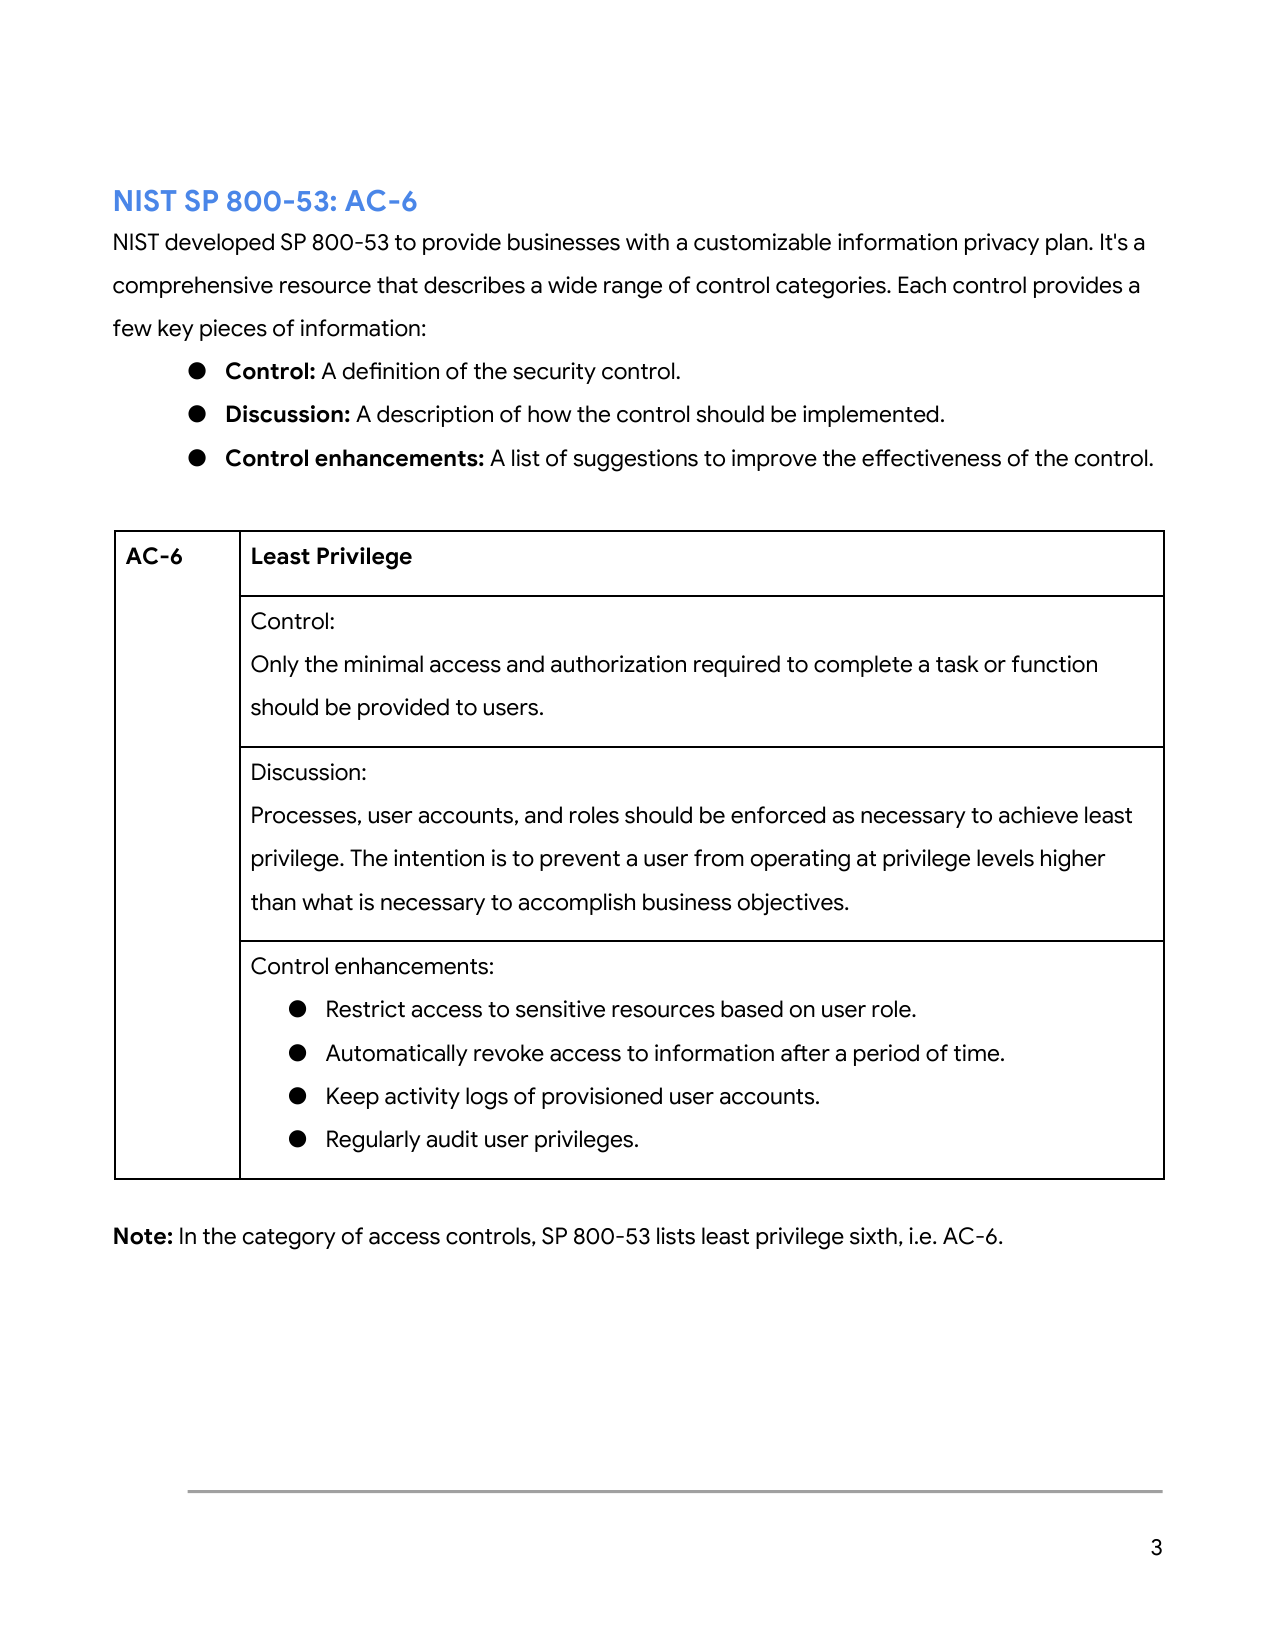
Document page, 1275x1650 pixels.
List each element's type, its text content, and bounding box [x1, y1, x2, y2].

subtitle NIST SP 800-53: AC-6 [112, 183, 1162, 220]
text Note: In the category of access controls, SP 800-53 lists least privilege sixth, i.e. AC-6. [112, 1223, 1162, 1251]
table_cell Control enhancements: Restrict access to sensitive resources based on user role. Automatically revoke access to information after a period of time. Keep activity logs of provisioned user accounts. Regularly audit user privileges. [241, 942, 1163, 1177]
table_header AC-6 [116, 532, 239, 1177]
list Control: A definition of the security control. [187, 358, 1162, 386]
table_cell Control: Only the minimal access and authorization required to complete a task or function should be provided to users. [241, 597, 1163, 746]
list Discussion: A description of how the control should be implemented. [187, 401, 1162, 429]
list Control enhancements: A list of suggestions to improve the effectiveness of the control. [187, 444, 1162, 473]
table_cell Discussion: Processes, user accounts, and roles should be enforced as necessary to achieve least privilege. The intention is to prevent a user from operating at privilege levels higher than what is necessary to accomplish business objectives. [241, 748, 1163, 940]
table_header Least Privilege [241, 532, 1163, 595]
text NIST developed SP 800-53 to provide businesses with a customizable information privacy plan. It's a comprehensive resource that describes a wide range of control categories. Each control provides a few key pieces of information: [112, 228, 1162, 343]
